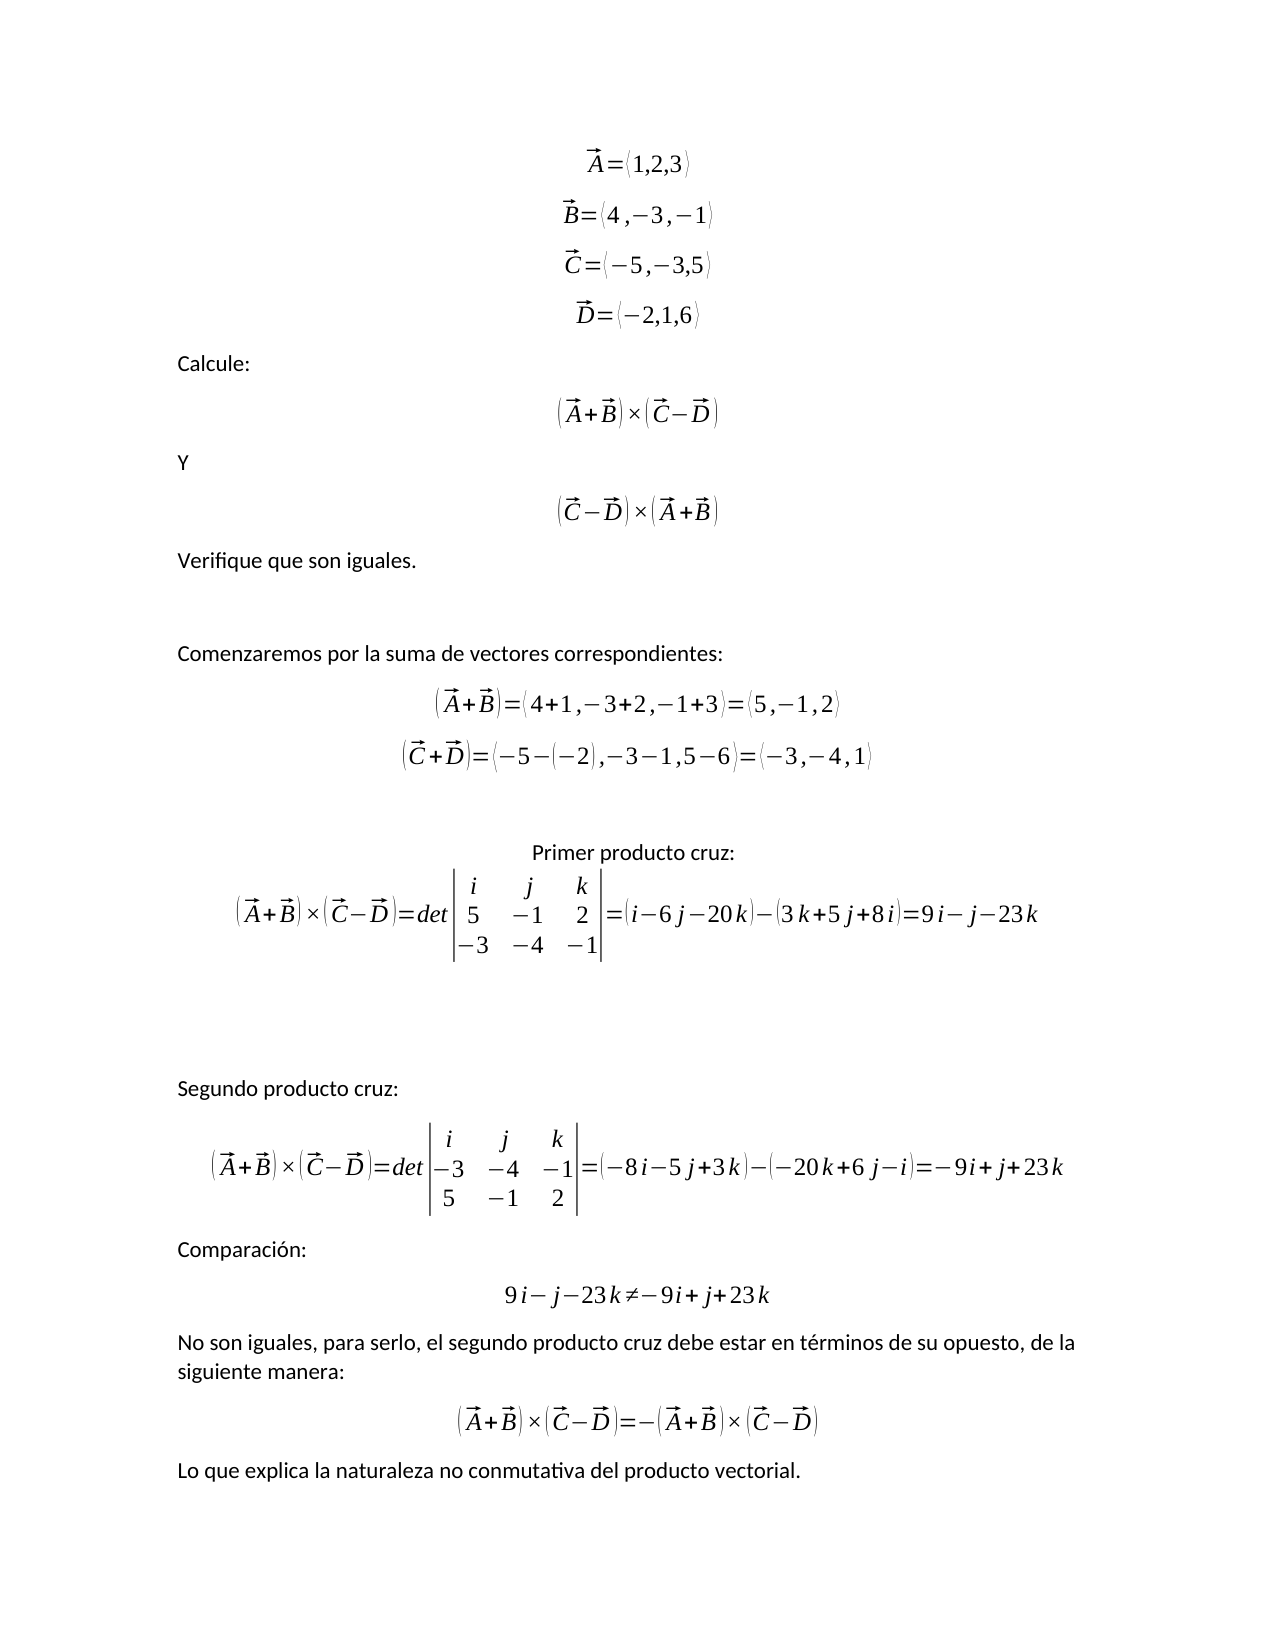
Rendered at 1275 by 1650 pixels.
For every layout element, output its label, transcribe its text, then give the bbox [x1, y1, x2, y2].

text Verifique que son iguales. [177, 547, 1098, 574]
text Lo que explica la naturaleza no conmutativa del producto vectorial. [177, 1456, 1098, 1484]
text Comenzaremos por la suma de vectores correspondientes: [177, 639, 1098, 667]
text No son iguales, para serlo, el segundo producto cruz debe estar en términos de su opuesto, de la siguiente manera: [177, 1328, 1098, 1386]
text Comparación: [177, 1235, 1098, 1263]
text Primer producto cruz: [177, 838, 1098, 963]
text Y [177, 448, 1098, 476]
text Segundo producto cruz: [177, 1074, 1098, 1103]
text Calcule: [177, 349, 1098, 377]
